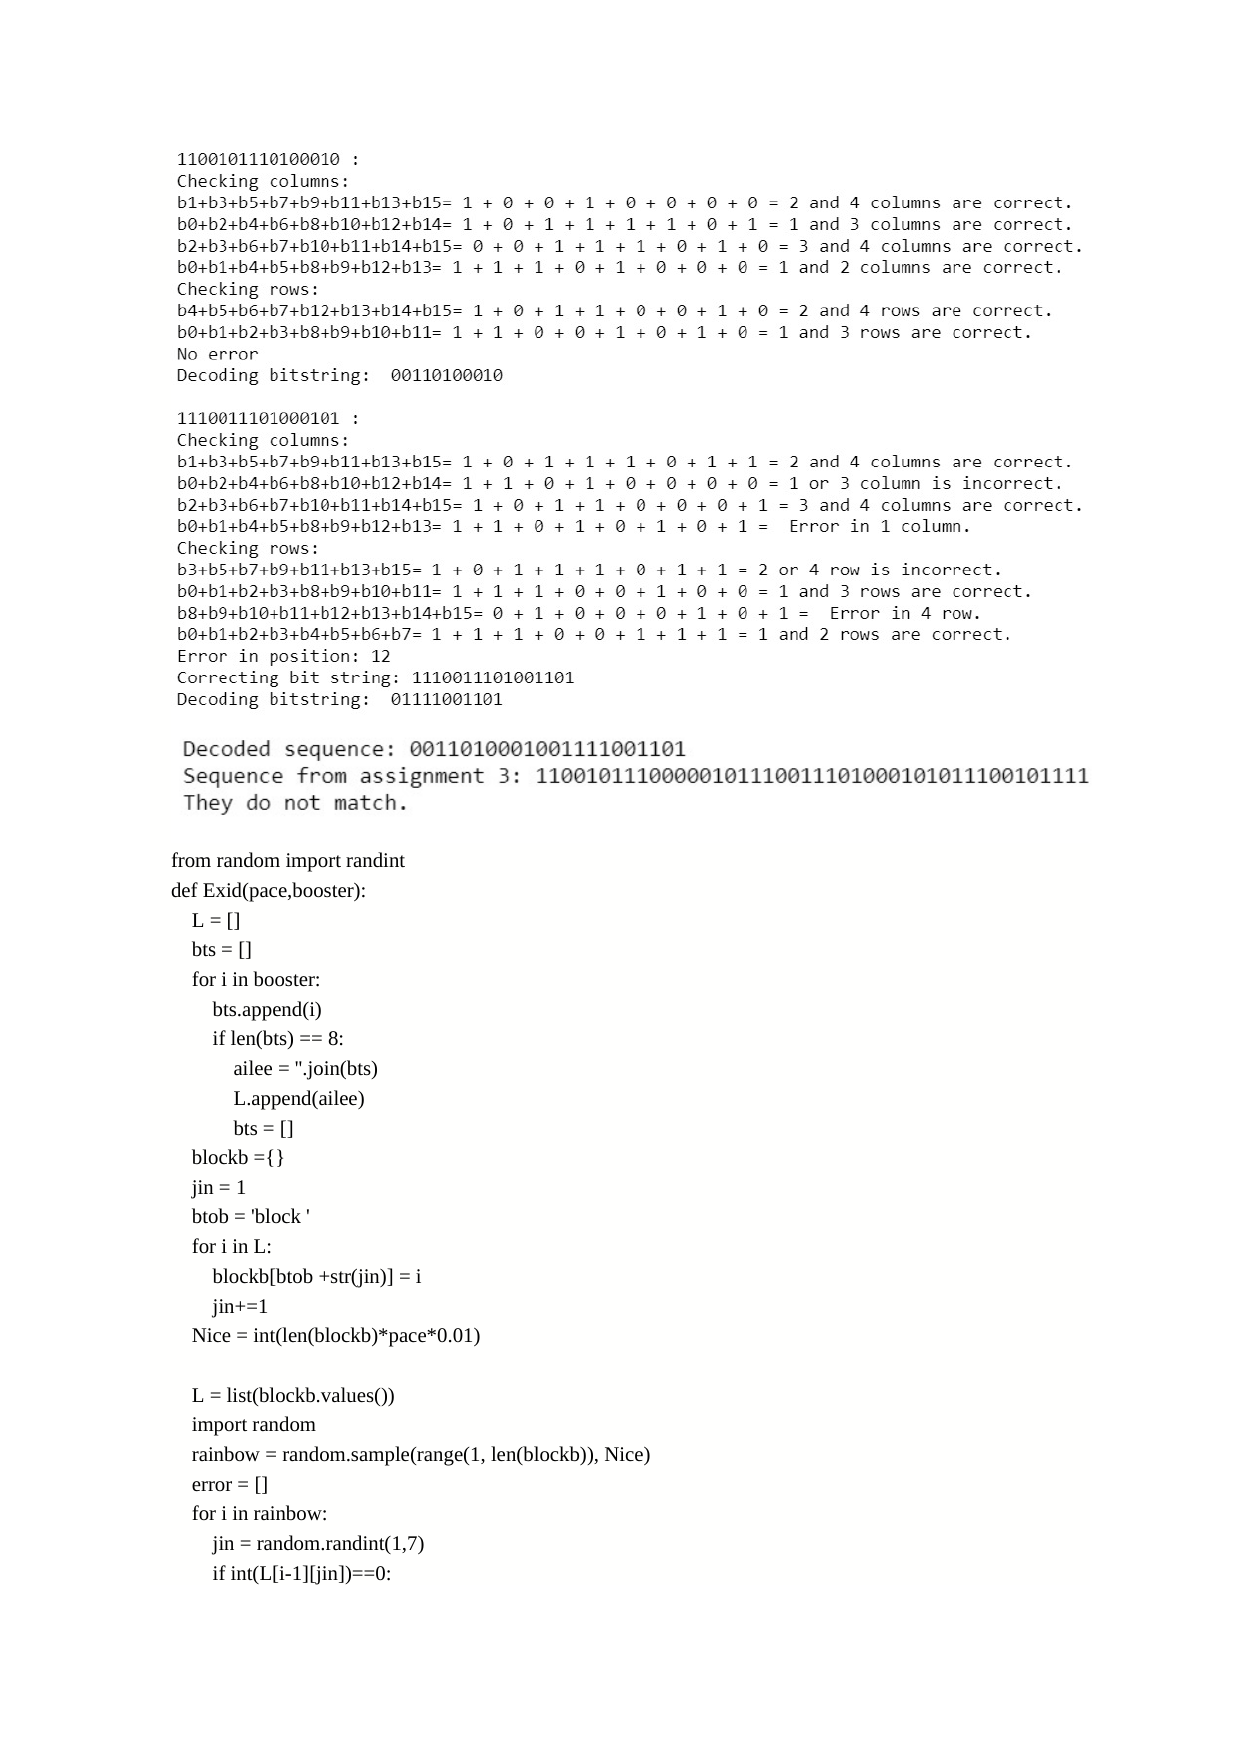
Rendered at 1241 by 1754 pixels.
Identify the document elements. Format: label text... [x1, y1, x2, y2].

text blockb[btob +str(jin)] = i [150, 1258, 1090, 1288]
text L.append(ailee) [150, 1080, 1090, 1110]
text ailee = ''.join(bts) [150, 1050, 1090, 1080]
picture [170, 150, 1112, 843]
text btob = 'block ' [150, 1199, 1090, 1228]
text import random [150, 1407, 1090, 1436]
text L = [] [150, 902, 1090, 932]
text for i in L: [150, 1228, 1090, 1258]
text bts.append(i) [150, 991, 1090, 1021]
text def Exid(pace,booster): [150, 872, 1090, 902]
text from random import randint [150, 843, 1090, 872]
text if int(L[i-1][jin])==0: [150, 1555, 1090, 1585]
text jin = 1 [150, 1169, 1090, 1199]
text error = [] [150, 1466, 1090, 1496]
text blockb ={} [150, 1139, 1090, 1169]
text jin = random.randint(1,7) [150, 1525, 1090, 1555]
text rainbow = random.sample(range(1, len(blockb)), Nice) [150, 1436, 1090, 1466]
text if len(bts) == 8: [150, 1021, 1090, 1050]
text L = list(blockb.values()) [150, 1377, 1090, 1407]
text for i in rainbow: [150, 1496, 1090, 1525]
text for i in booster: [150, 961, 1090, 991]
text bts = [] [150, 1110, 1090, 1139]
text Nice = int(len(blockb)*pace*0.01) [150, 1318, 1090, 1347]
text bts = [] [150, 932, 1090, 961]
text jin+=1 [150, 1288, 1090, 1318]
